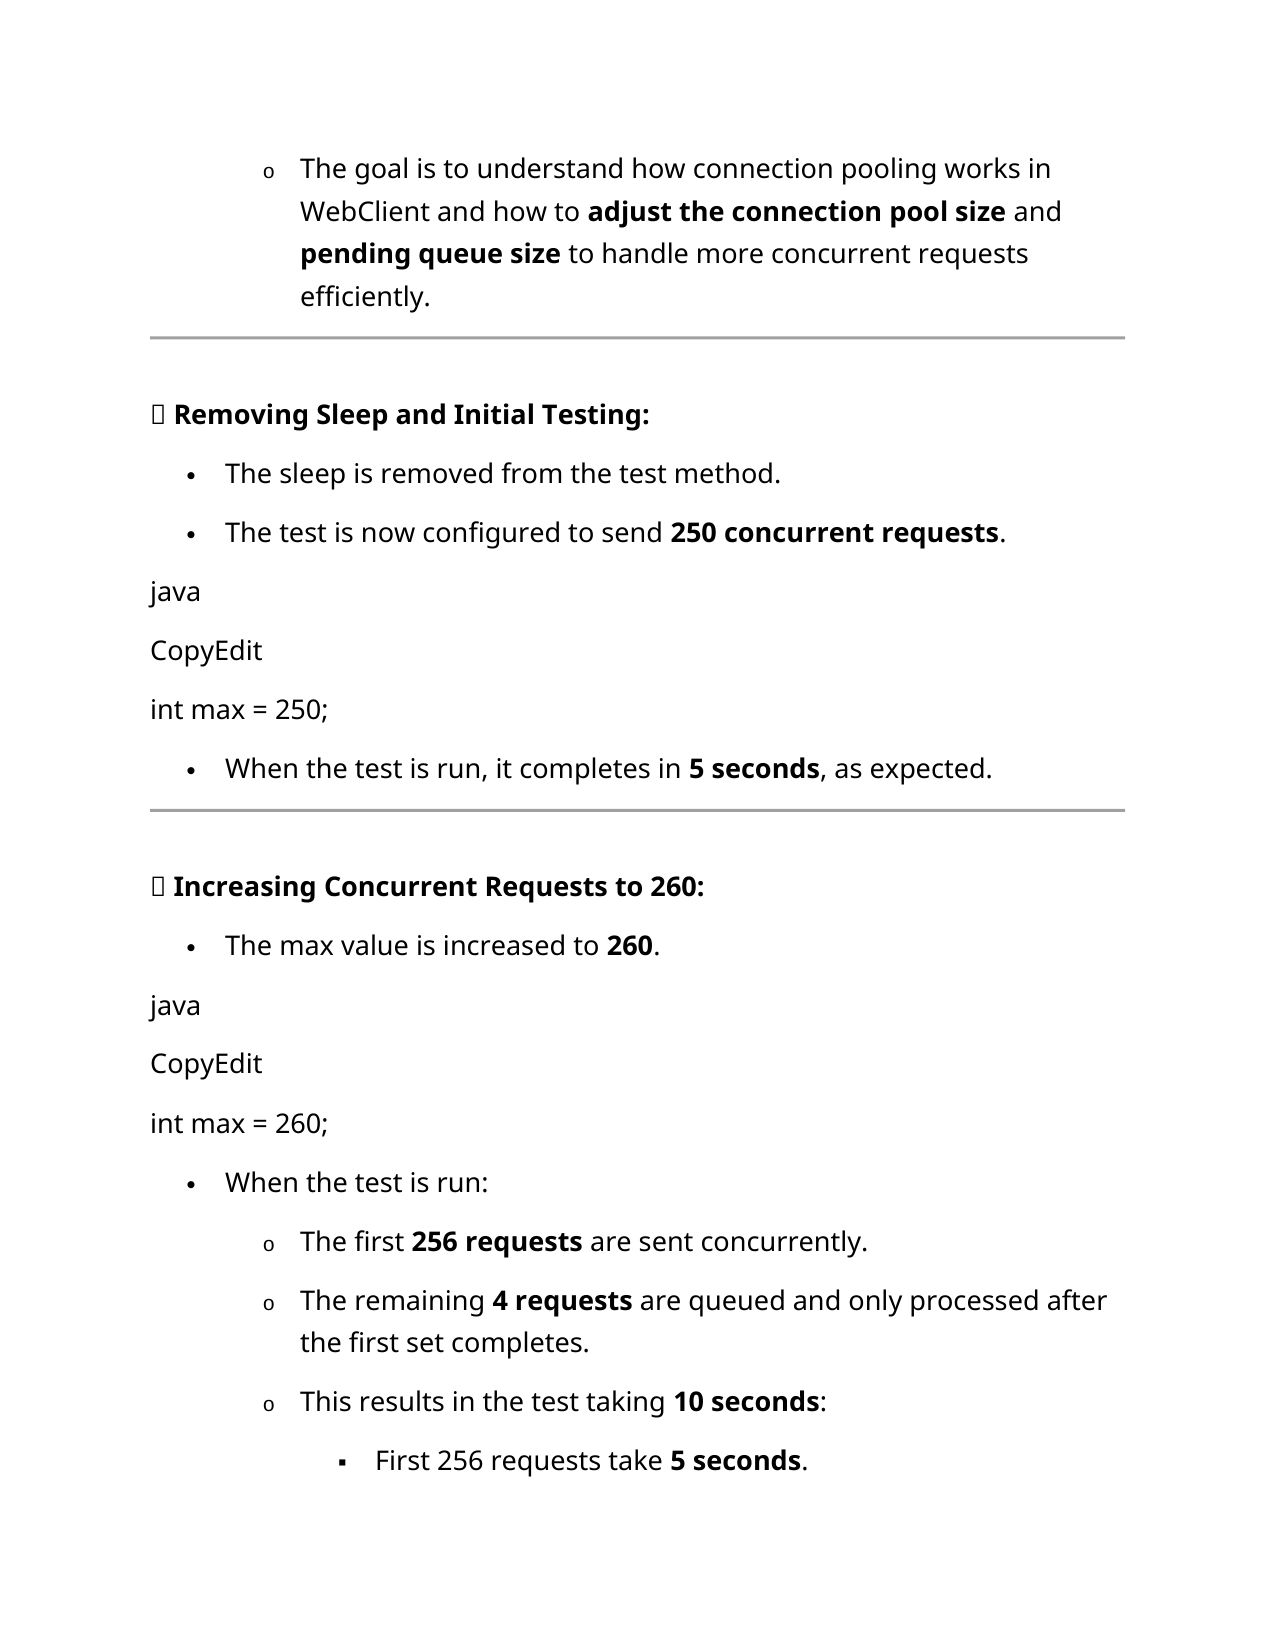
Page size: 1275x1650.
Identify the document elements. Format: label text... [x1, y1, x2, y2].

list When the test is run: [187, 1163, 1125, 1200]
list The remaining 4 requests are queued and only processed after the first set completes. [262, 1281, 1125, 1361]
text ✅ Removing Sleep and Initial Testing: [150, 395, 1125, 432]
text int max = 260; [150, 1104, 1125, 1141]
text java [150, 986, 1125, 1023]
list The first 256 requests are sent concurrently. [262, 1222, 1125, 1259]
text CopyEdit [150, 1045, 1125, 1082]
text java [150, 572, 1125, 609]
list First 256 requests take 5 seconds. [337, 1442, 1125, 1479]
text ✅ Increasing Concurrent Requests to 260: [150, 868, 1125, 905]
text int max = 250; [150, 691, 1125, 727]
list When the test is run, it completes in 5 seconds, as expected. [187, 750, 1125, 787]
list The goal is to understand how connection pooling works in WebClient and how to adjust the connection pool size and pending queue size to handle more concurrent requests efficiently. [262, 150, 1125, 314]
text CopyEdit [150, 632, 1125, 668]
list The test is now configured to send 250 concurrent requests. [187, 513, 1125, 550]
list The sleep is removed from the test method. [187, 454, 1125, 491]
list This results in the test taking 10 seconds: [262, 1383, 1125, 1419]
list The max value is increased to 260. [187, 927, 1125, 964]
